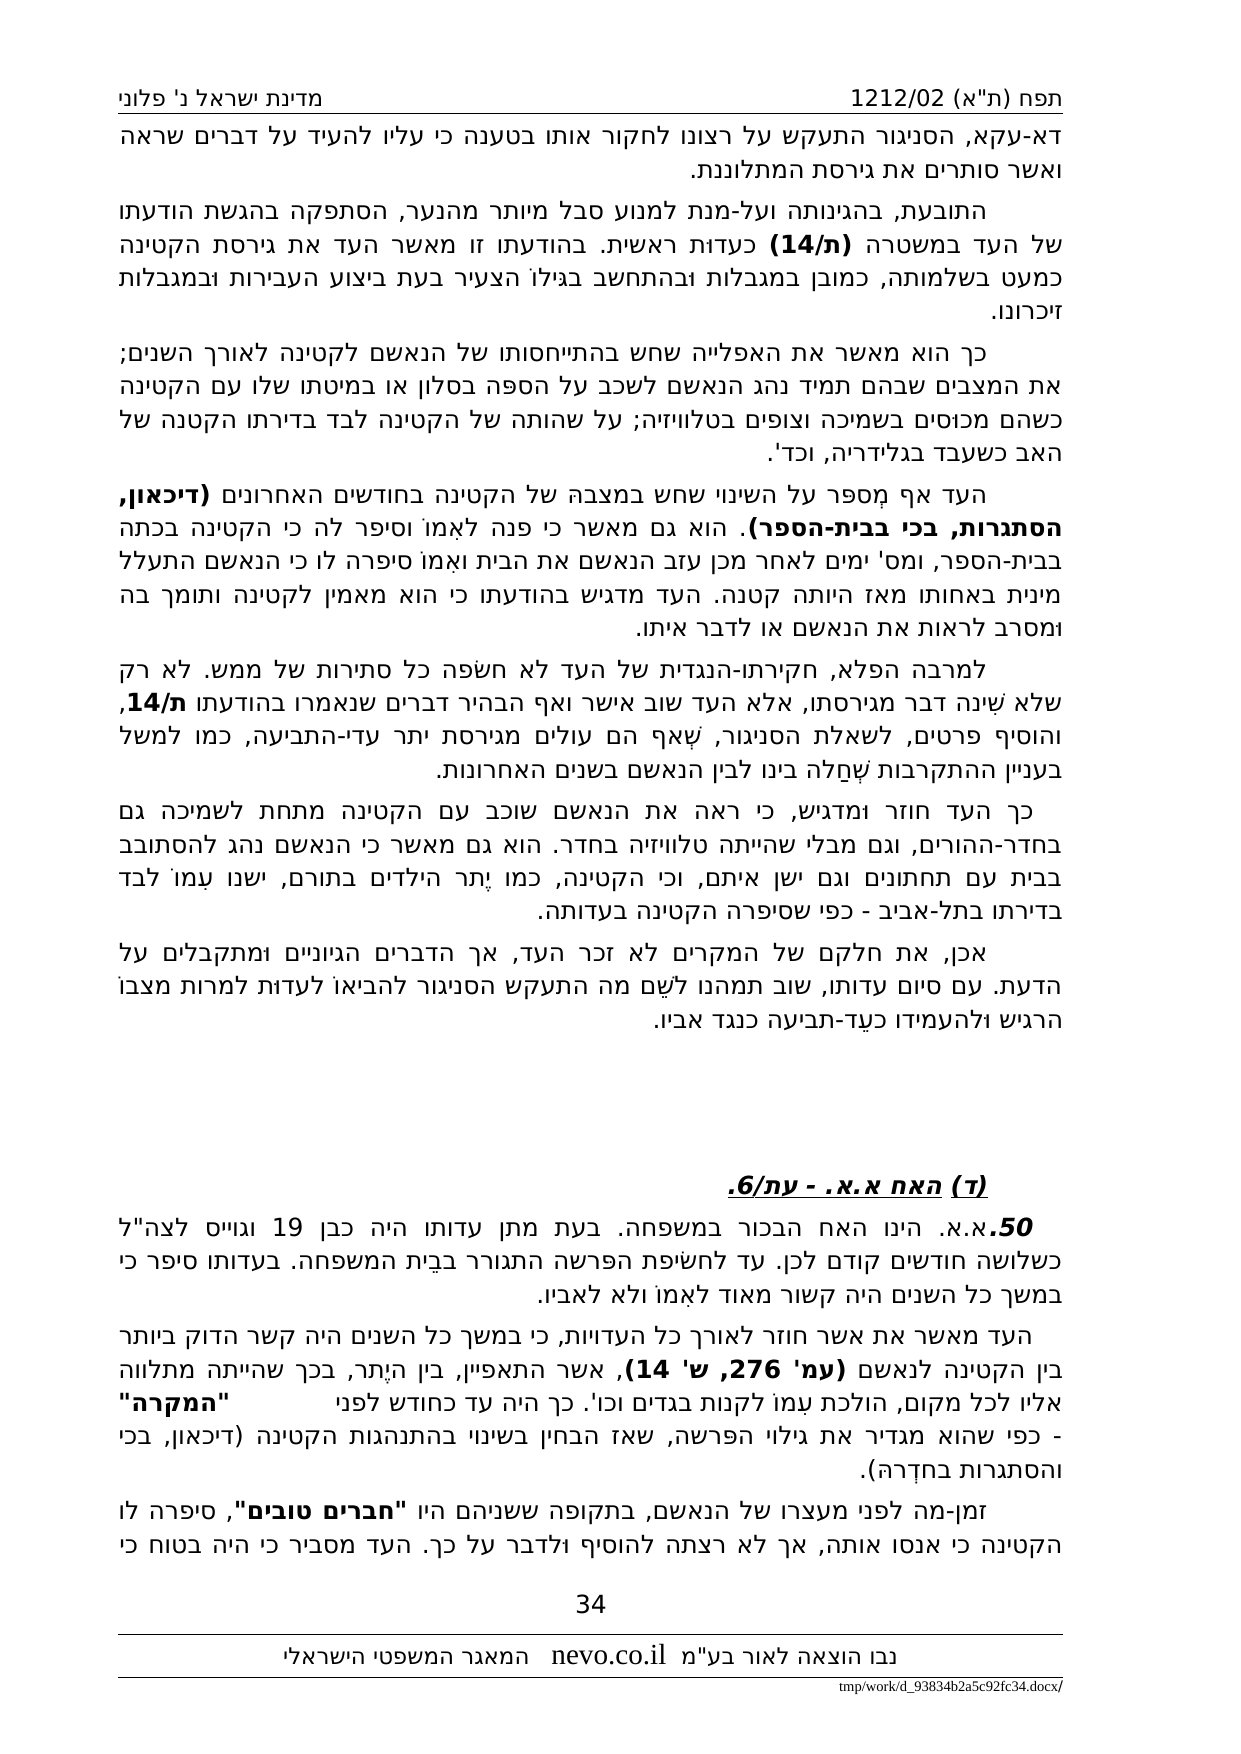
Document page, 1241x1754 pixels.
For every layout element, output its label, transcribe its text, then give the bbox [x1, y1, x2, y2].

text 50. א.א. הינו האח הבכור במשפחה. בעת מתן עדותו היה כבן 19 וגוייס לצה"ל כשלושה חודשים קודם לכן. עד לחשׂיפת הפּרשה התגורר בבֵית המשפחה. בעדותו סיפר כי במשך כל השנים היה קשור מאוד לאִמוֹ ולא לאביו. [118, 1210, 1063, 1310]
text אכן, את חלקם של המקרים לא זכר העד, אך הדברים הגיוניים וּמתקבלים על הדעת. עם סיום עדותו, שוב תמהנו לשֵׁם מה התעקש הסניגור להביאוֹ לעדוּת למרות מצבוֹ הרגיש וּלהעמידו כעֵד-תביעה כנגד אביו. [118, 935, 1063, 1035]
text העד מאשר את אשר חוזר לאורך כל העדויות, כי במשך כל השנים היה קשר הדוק ביותר בין הקטינה לנאשם (עמ' 276, ש' 14), אשר התאפיין, בין היֶתר, בכך שהייתה מתלווה אליו לכל מקום, הולכת עִמוֹ לקנות בגדים וכו'. כך היה עד כחודש לפני "המקרה" - כפי שהוא מגדיר את גילוי הפּרשה, שאז הבחין בשינוי בהתנהגות הקטינה (דיכאון, בכי והסתגרות בחדְרהּ). [118, 1318, 1063, 1485]
text למרבה הפלא, חקירתו-הנגדית של העד לא חשׂפה כל סתירות של ממש. לא רק שלא שִׁינה דבר מגירסתו, אלא העד שוב אישר ואף הבהיר דברים שנאמרו בהודעתו ת/14, והוסיף פרטים, לשאלת הסניגור, שְׁאף הם עולים מגירסת יתר עדי-התביעה, כמו למשל בעניין ההתקרבות שְׁחַלה בינו לבין הנאשם בשנים האחרונות. [118, 651, 1063, 785]
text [118, 118, 1063, 185]
text (ד) האח א.א. - עת/6. [118, 1168, 1063, 1201]
text כך הוא מאשר את האפלייה שחש בהתייחסותו של הנאשם לקטינה לאורך השנים; את המצבים שבהם תמיד נהג הנאשם לשכב על הספּה בסלון או במיטתו שלו עם הקטינה כשהם מכוּסים בשמיכה וצופים בטלוויזיה; על שהותה של הקטינה לבד בדירתו הקטנה של האב כשעבד בגלידריה, וכד'. [118, 335, 1063, 468]
text התובעת, בהגינותה ועל-מנת למנוע סבל מיותר מהנער, הסתפקה בהגשת הודעתו של העד במשטרה (ת/14) כעדוּת ראשית. בהודעתו זו מאשר העד את גירסת הקטינה כמעט בשלמותה, כמובן במגבלות וּבהתחשב בגּילוֹ הצעיר בעת ביצוע העבירות וּבמגבלות זיכרונו. [118, 193, 1063, 326]
text כך העד חוזר וּמדגיש, כי ראה את הנאשם שוכב עם הקטינה מתחת לשמיכה גם בחדר-ההורים, וגם מבלי שהייתה טלוויזיה בחדר. הוא גם מאשר כי הנאשם נהג להסתובב בבית עם תחתונים וגם ישן איתם, וכי הקטינה, כמו יֶתר הילדים בתורם, ישנו עִמוֹ לבד בדירתו בתל-אביב - כפי שסיפרה הקטינה בעדותה. [118, 793, 1063, 926]
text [118, 1493, 1063, 1560]
text העד אף מְספּר על השינוי שחש במצבהּ של הקטינה בחודשים האחרונים (דיכאון, הסתגרות, בכי בבית-הספר). הוא גם מאשר כי פנה לאִמוֹ וסיפר לה כי הקטינה בכתה בבית-הספר, ומס' ימים לאחר מכן עזב הנאשם את הבית ואִמוֹ סיפרה לו כי הנאשם התעלל מינית באחותו מאז היותה קטנה. העד מדגיש בהודעתו כי הוא מאמין לקטינה ותומך בה וּמסרב לראות את הנאשם או לדבר איתו. [118, 476, 1063, 643]
